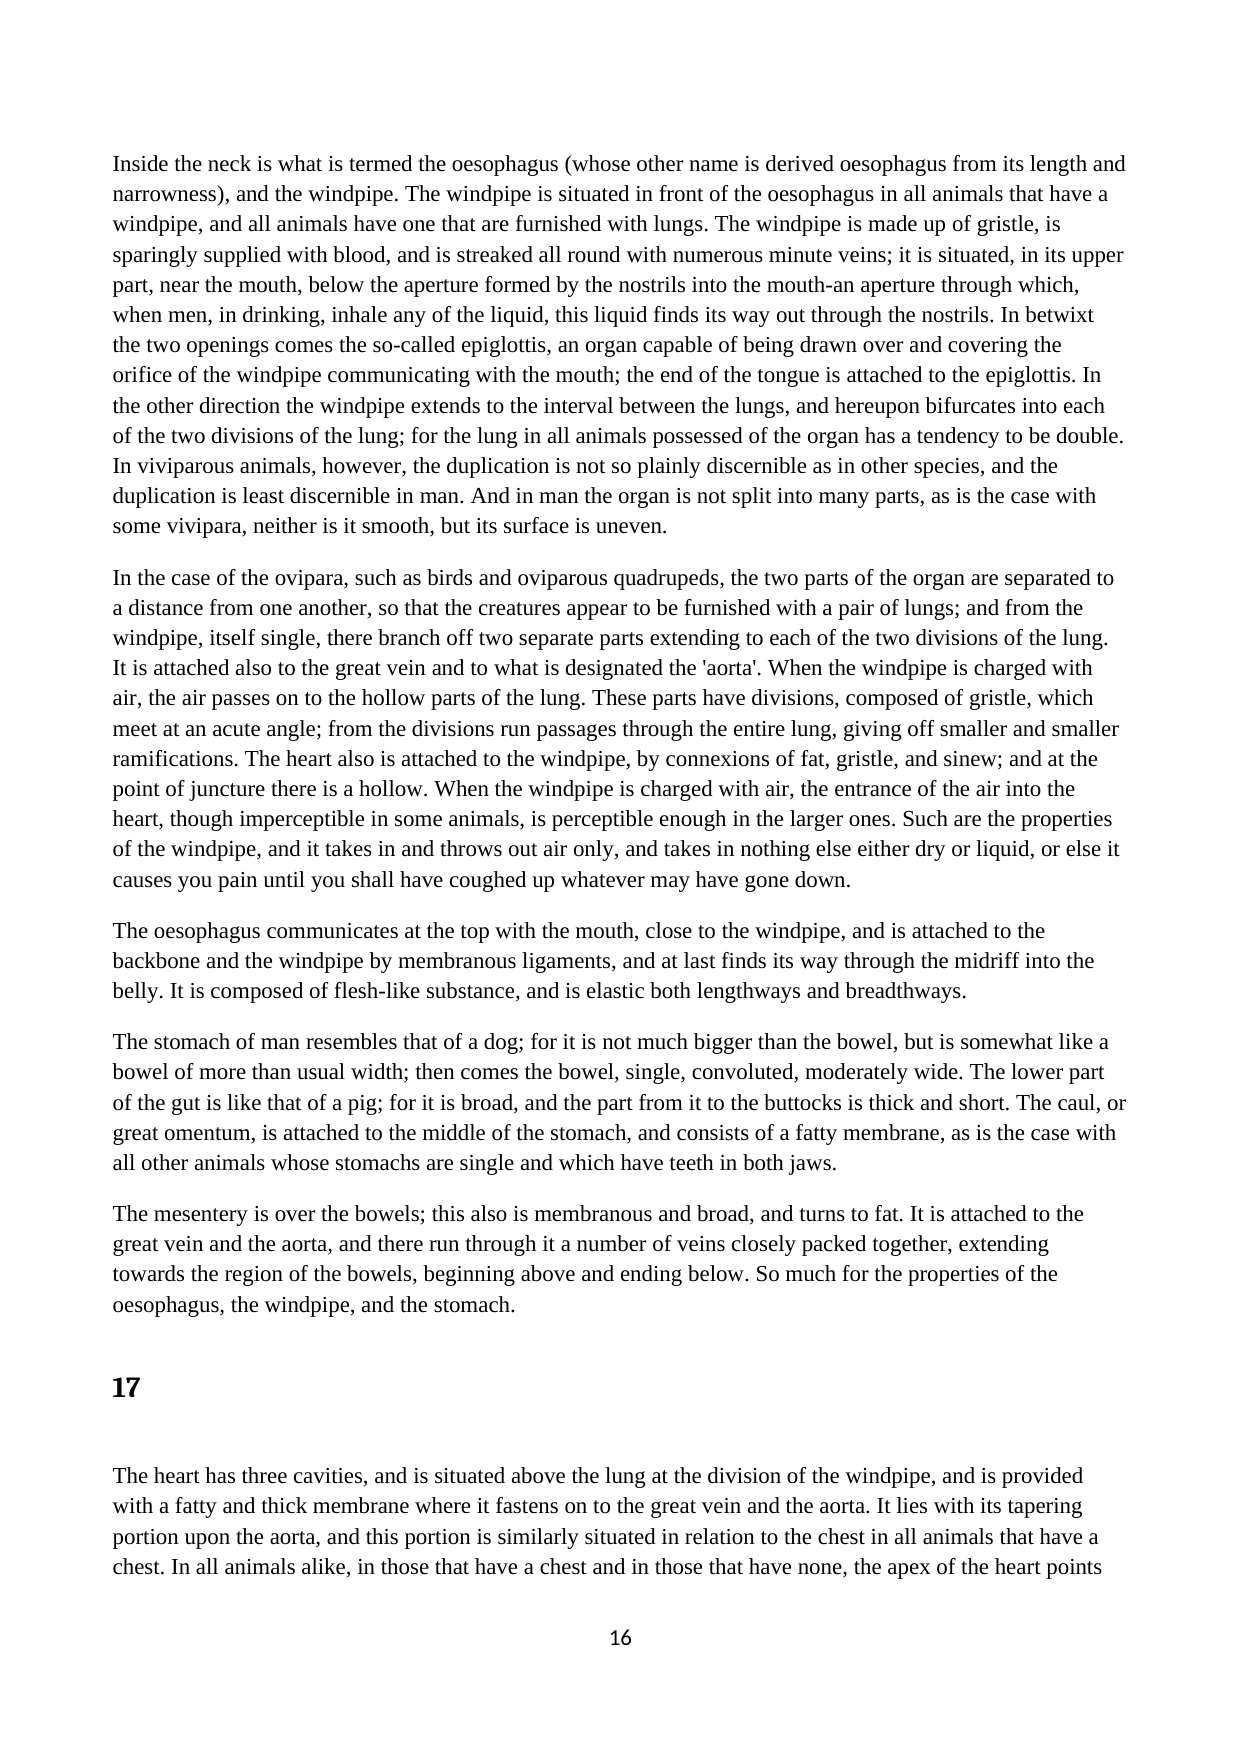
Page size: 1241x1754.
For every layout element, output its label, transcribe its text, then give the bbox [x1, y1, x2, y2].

text Inside the neck is what is termed the oesophagus (whose other name is derived oesophagus from its length and narrowness), and the windpipe. The windpipe is situated in front of the oesophagus in all animals that have a windpipe, and all animals have one that are furnished with lungs. The windpipe is made up of gristle, is sparingly supplied with blood, and is streaked all round with numerous minute veins; it is situated, in its upper part, near the mouth, below the aperture formed by the nostrils into the mouth-an aperture through which, when men, in drinking, inhale any of the liquid, this liquid finds its way out through the nostrils. In betwixt the two openings comes the so-called epiglottis, an organ capable of being drawn over and covering the orifice of the windpipe communicating with the mouth; the end of the tongue is attached to the epiglottis. In the other direction the windpipe extends to the interval between the lungs, and hereupon bifurcates into each of the two divisions of the lung; for the lung in all animals possessed of the organ has a tendency to be double. In viviparous animals, however, the duplication is not so plainly discernible as in other species, and the duplication is least discernible in man. And in man the organ is not split into many parts, as is the case with some vivipara, neither is it smooth, but its surface is uneven. [112, 150, 1128, 539]
text The oesophagus communicates at the top with the mouth, close to the windpipe, and is attached to the backbone and the windpipe by membranous ligaments, and at last finds its way through the midriff into the belly. It is composed of flesh-like substance, and is elastic both lengthways and breadthways. [112, 917, 1128, 1003]
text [112, 1462, 1128, 1579]
text The mesentery is over the bowels; this also is membranous and broad, and turns to fat. It is attached to the great vein and the aorta, and there run through it a number of veins closely packed together, extending towards the region of the bowels, beginning above and ending below. So much for the properties of the oesophagus, the windpipe, and the stomach. [112, 1200, 1128, 1317]
text In the case of the ovipara, such as birds and oviparous quadrupeds, the two parts of the organ are separated to a distance from one another, so that the creatures appear to be furnished with a pair of lungs; and from the windpipe, itself single, there branch off two separate parts extending to each of the two divisions of the lung. It is attached also to the great vein and to what is designated the 'aorta'. When the windpipe is charged with air, the air passes on to the hollow parts of the lung. These parts have divisions, composed of gristle, which meet at an acute angle; from the divisions run passages through the entire lung, giving off smaller and smaller ramifications. The heart also is attached to the windpipe, by connexions of fat, gristle, and sinew; and at the point of juncture there is a hollow. When the windpipe is charged with air, the entrance of the air into the heart, though imperceptible in some animals, is perceptible enough in the larger ones. Such are the properties of the windpipe, and it takes in and throws out air only, and takes in nothing else either dry or liquid, or else it causes you pain until you shall have coughed up whatever may have gone down. [112, 563, 1128, 892]
subtitle 17 [112, 1371, 1128, 1404]
text The stomach of man resembles that of a dog; for it is not much bigger than the bowel, but is somewhat like a bowel of more than usual width; then comes the bowel, single, convoluted, moderately wide. The lower part of the gut is like that of a pig; for it is broad, and the part from it to the buttocks is thick and short. The caul, or great omentum, is attached to the middle of the stomach, and consists of a fatty membrane, as is the case with all other animals whose stomachs are single and which have teeth in both jaws. [112, 1028, 1128, 1175]
